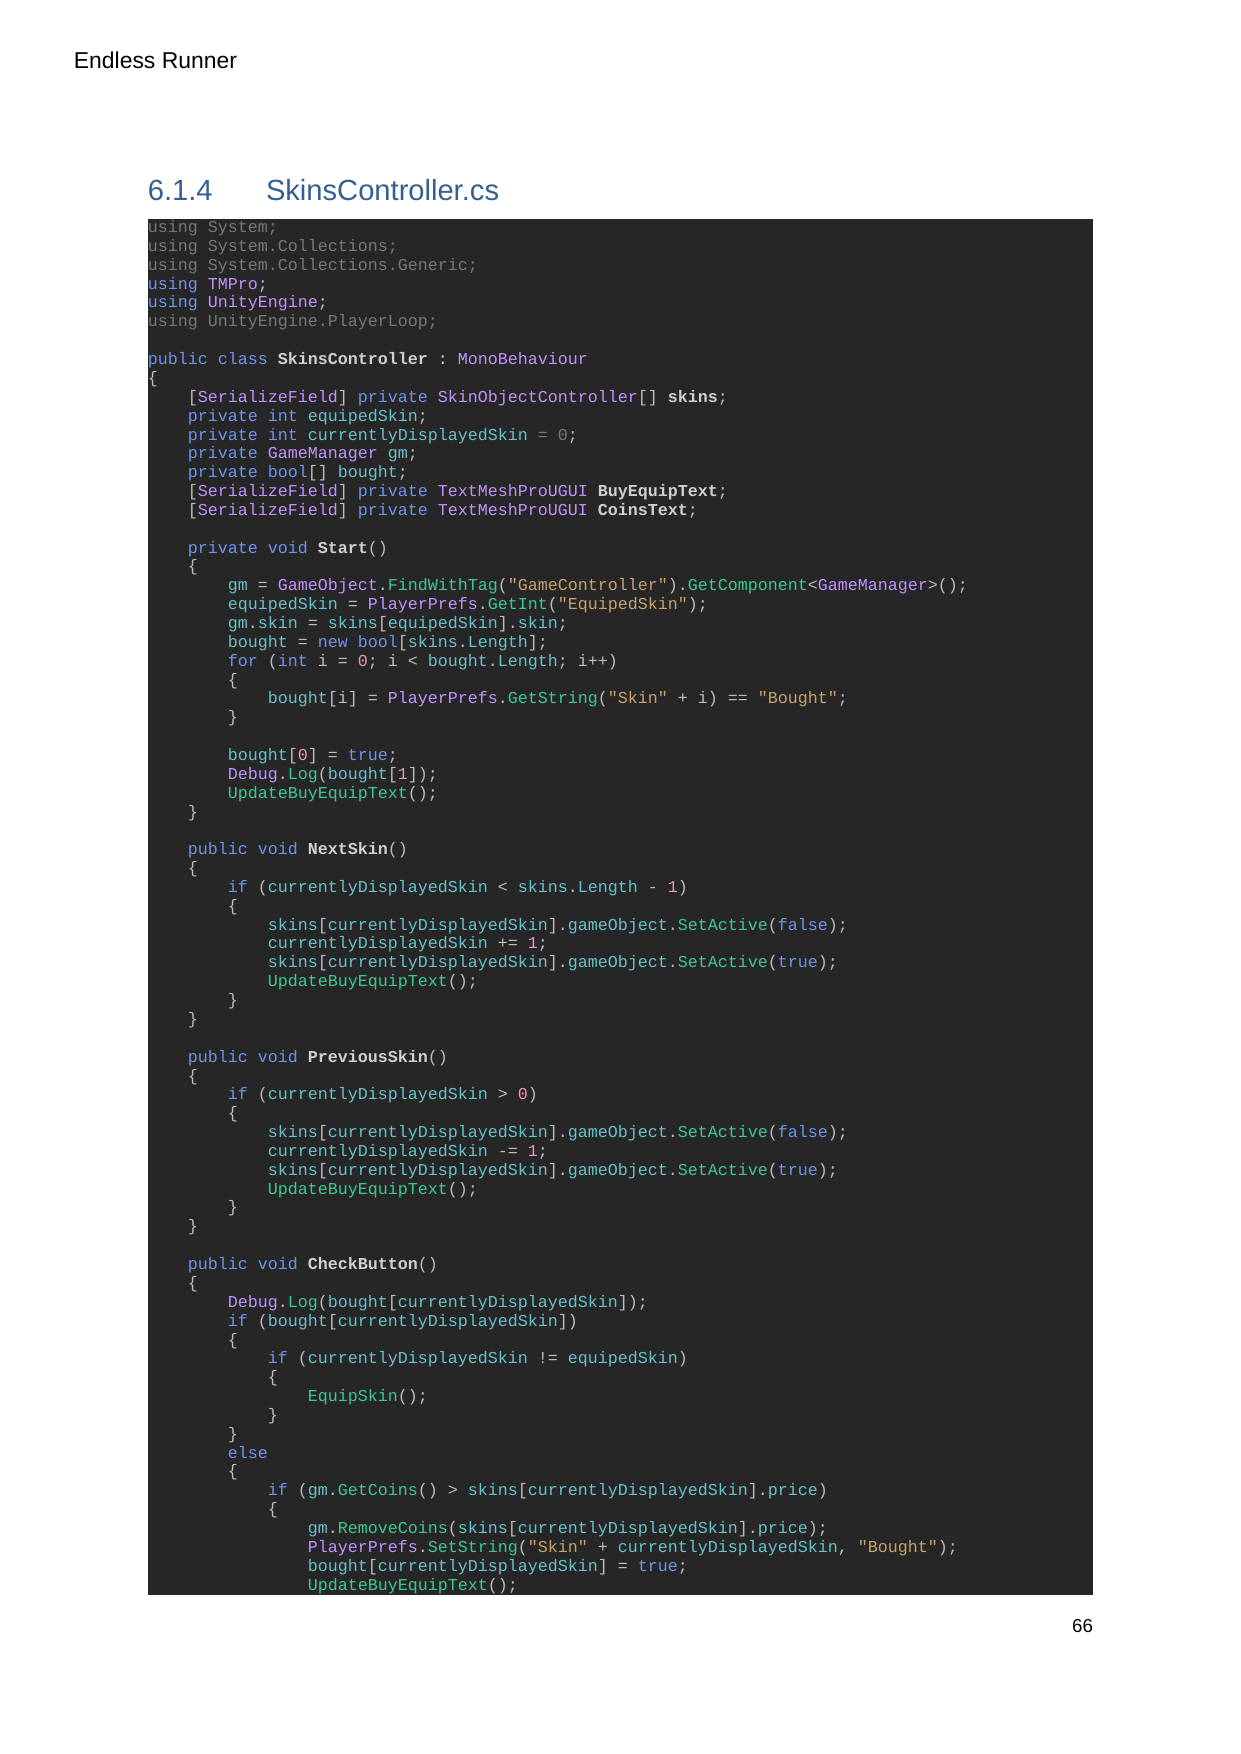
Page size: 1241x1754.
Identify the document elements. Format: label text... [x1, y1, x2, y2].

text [148, 219, 1093, 1595]
subtitle SkinsController.cs [148, 173, 1093, 206]
